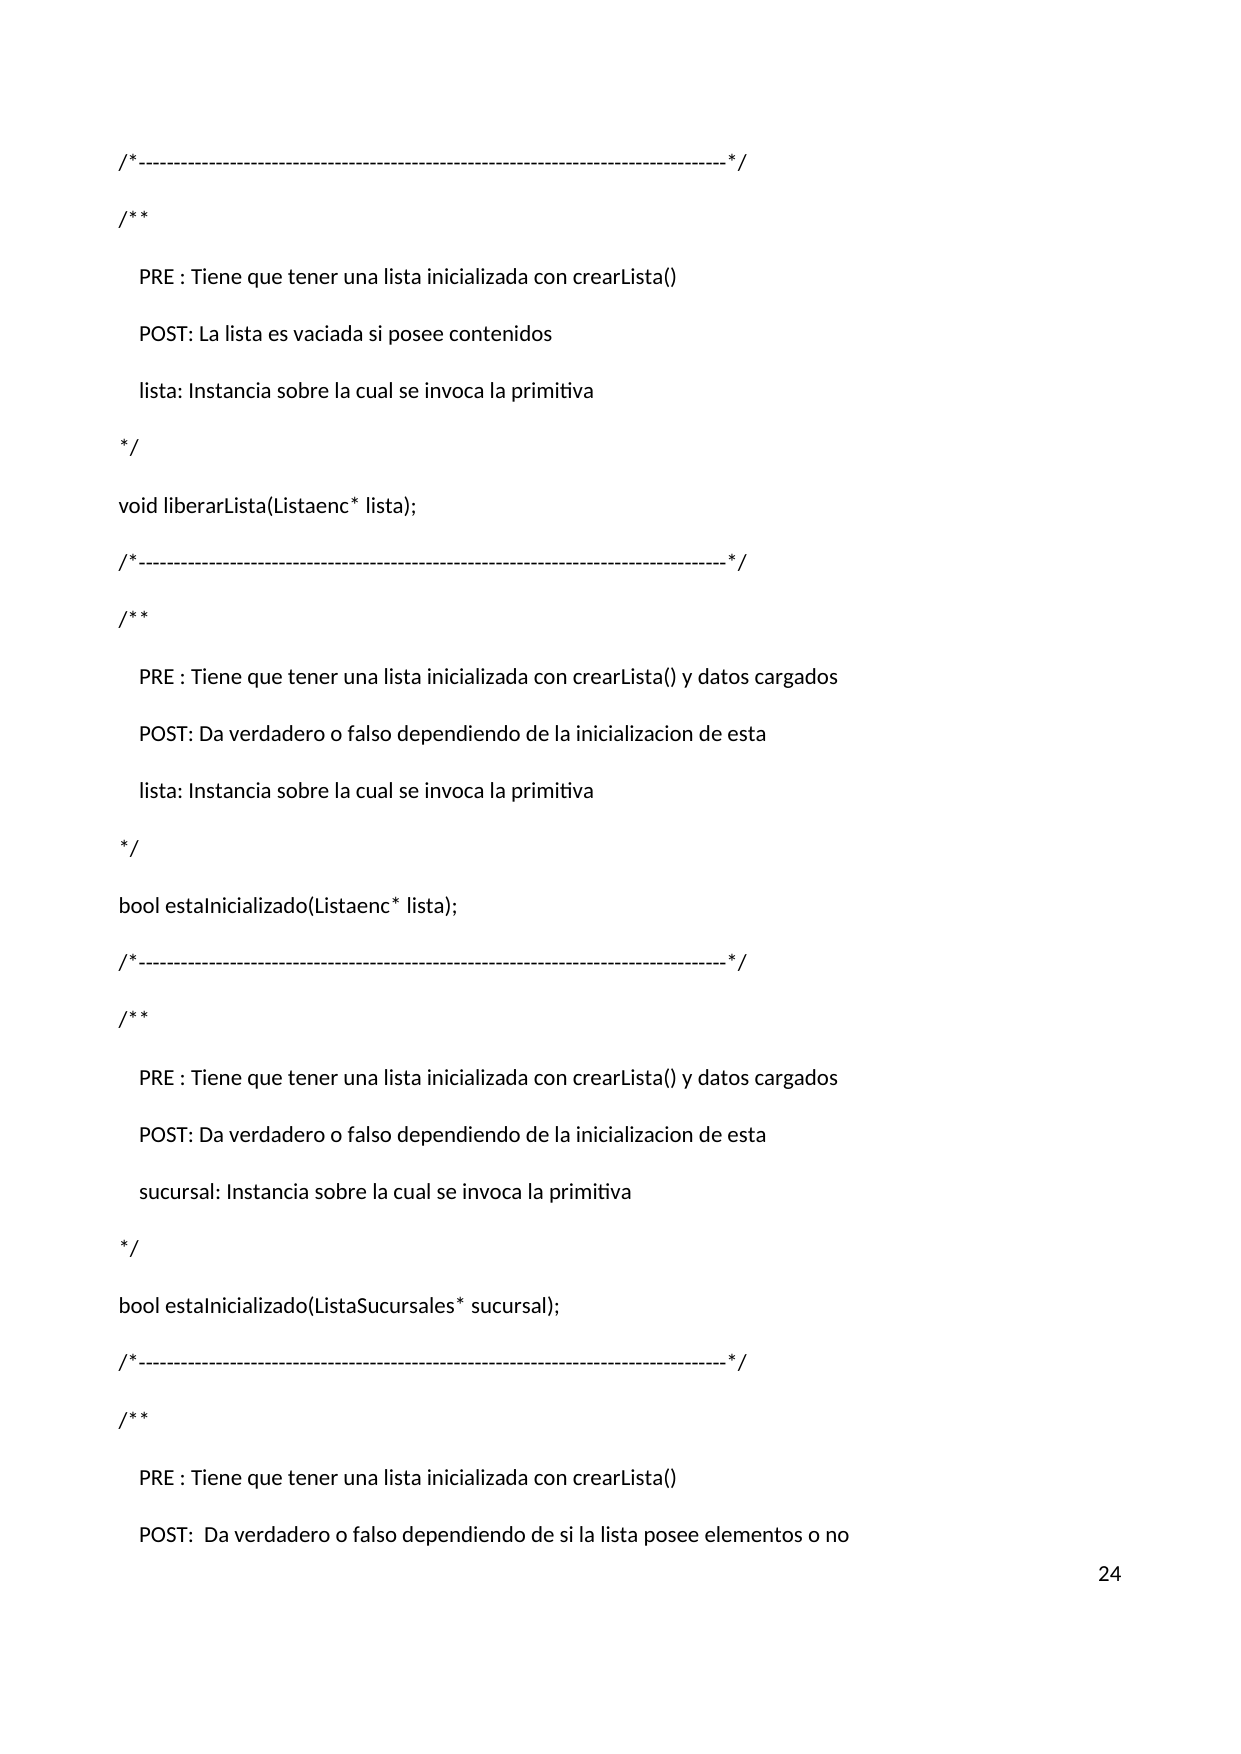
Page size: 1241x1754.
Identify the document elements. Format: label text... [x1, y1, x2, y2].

text /** [118, 205, 1121, 233]
text PRE : Tiene que tener una lista inicializada con crearLista() [118, 1463, 1121, 1491]
text /** [118, 605, 1121, 633]
text */ [118, 834, 1121, 862]
text */ [118, 433, 1121, 462]
text /** [118, 1005, 1121, 1033]
text lista: Instancia sobre la cual se invoca la primitiva [118, 777, 1121, 805]
text POST: Da verdadero o falso dependiendo de la inicializacion de esta [118, 719, 1121, 747]
text */ [118, 1234, 1121, 1262]
text POST: Da verdadero o falso dependiendo de si la lista posee elementos o no [118, 1520, 1121, 1548]
text PRE : Tiene que tener una lista inicializada con crearLista() y datos cargados [118, 662, 1121, 690]
text POST: Da verdadero o falso dependiendo de la inicializacion de esta [118, 1120, 1121, 1148]
text void liberarLista(Listaenc* lista); [118, 491, 1121, 519]
text /** [118, 1406, 1121, 1434]
text /*------------------------------------------------------------------------------------*/ [118, 548, 1121, 576]
text /*------------------------------------------------------------------------------------*/ [118, 948, 1121, 976]
text sucursal: Instancia sobre la cual se invoca la primitiva [118, 1177, 1121, 1205]
text PRE : Tiene que tener una lista inicializada con crearLista() y datos cargados [118, 1063, 1121, 1091]
text POST: La lista es vaciada si posee contenidos [118, 319, 1121, 347]
text lista: Instancia sobre la cual se invoca la primitiva [118, 376, 1121, 404]
text /*------------------------------------------------------------------------------------*/ [118, 1348, 1121, 1377]
text PRE : Tiene que tener una lista inicializada con crearLista() [118, 262, 1121, 290]
text bool estaInicializado(ListaSucursales* sucursal); [118, 1291, 1121, 1319]
text /*------------------------------------------------------------------------------------*/ [118, 148, 1121, 176]
text bool estaInicializado(Listaenc* lista); [118, 891, 1121, 919]
